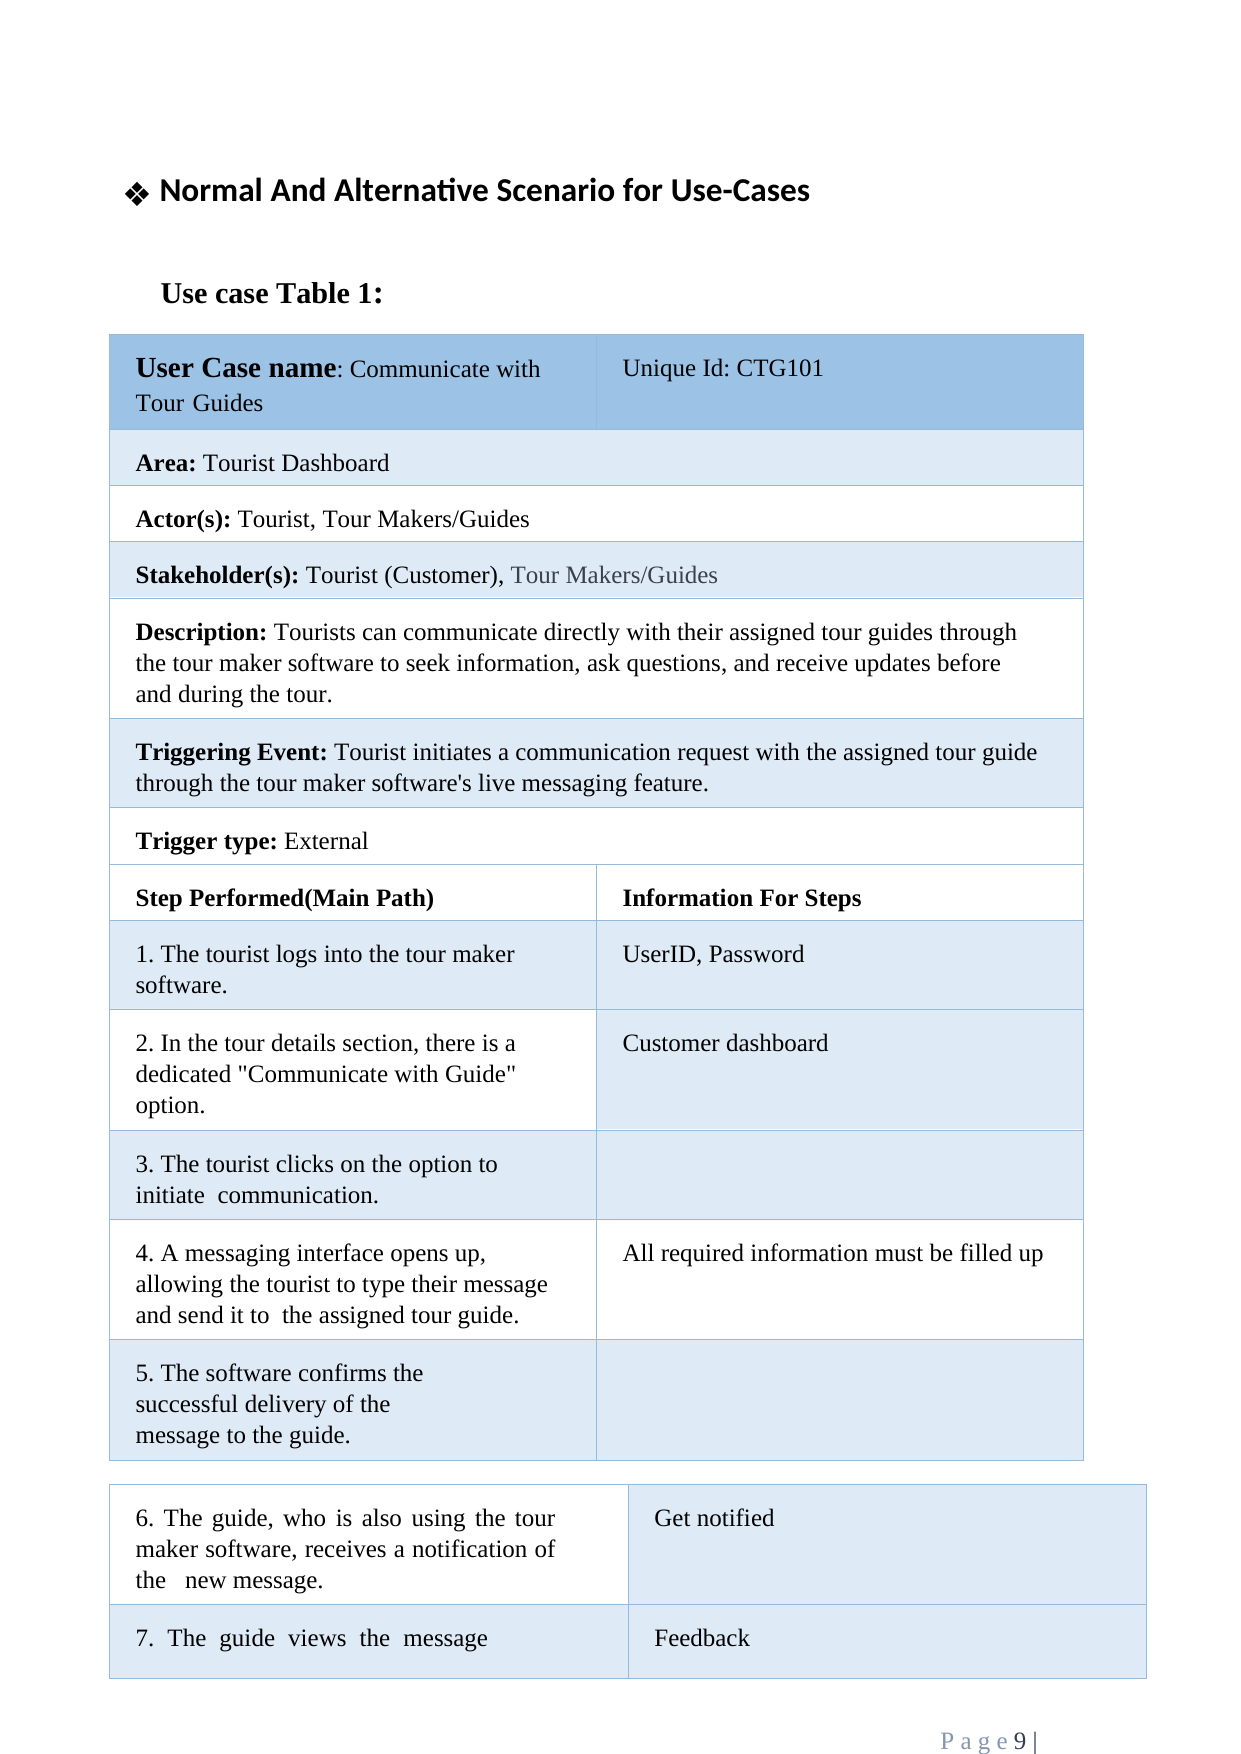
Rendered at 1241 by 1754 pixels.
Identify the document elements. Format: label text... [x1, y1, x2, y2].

table_cell 1. The tourist logs into the tour maker software. [110, 921, 596, 1009]
table_cell Description: Tourists can communicate directly with their assigned tour guides through the tour maker software to seek information, ask questions, and receive updates before and during the tour. [110, 599, 1083, 718]
table_cell Step Performed(Main Path) [110, 865, 596, 920]
table_header 6. The guide, who is also using the tour maker software, receives a notification of the new message. [110, 1485, 628, 1604]
table_header Unique Id: CTG101 [597, 335, 1083, 429]
table_cell Area: Tourist Dashboard [110, 430, 1083, 485]
table_header Get notified [629, 1485, 1146, 1604]
subtitle Use case Table 1: [160, 272, 1165, 311]
table_cell Actor(s): Tourist, Tour Makers/Guides [110, 486, 1083, 541]
list Normal And Alternative Scenario for Use-Cases [122, 169, 1165, 216]
table_cell [597, 1131, 1083, 1219]
table_cell 3. The tourist clicks on the option to initiate communication. [110, 1131, 596, 1219]
table_cell 5. The software confirms the successful delivery of the message to the guide. [110, 1340, 596, 1460]
table_cell 2. In the tour details section, there is a dedicated "Communicate with Guide" option. [110, 1010, 596, 1129]
table_cell Triggering Event: Tourist initiates a communication request with the assigned tour guide through the tour maker software's live messaging feature. [110, 719, 1083, 807]
table_cell 4. A messaging interface opens up, allowing the tourist to type their message and send it to the assigned tour guide. [110, 1220, 596, 1339]
table_cell Feedback [629, 1605, 1146, 1678]
table_cell [597, 1340, 1083, 1460]
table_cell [110, 1605, 628, 1678]
table_cell All required information must be filled up [597, 1220, 1083, 1339]
table_cell UserID, Password [597, 921, 1083, 1009]
table_header User Case name: Communicate with Tour Guides [110, 335, 596, 429]
table_cell Customer dashboard [597, 1010, 1083, 1129]
table_cell Stakeholder(s): Tourist (Customer), Tour Makers/Guides [110, 542, 1083, 597]
table_cell Information For Steps [597, 865, 1083, 920]
table_cell Trigger type: External [110, 808, 1083, 863]
